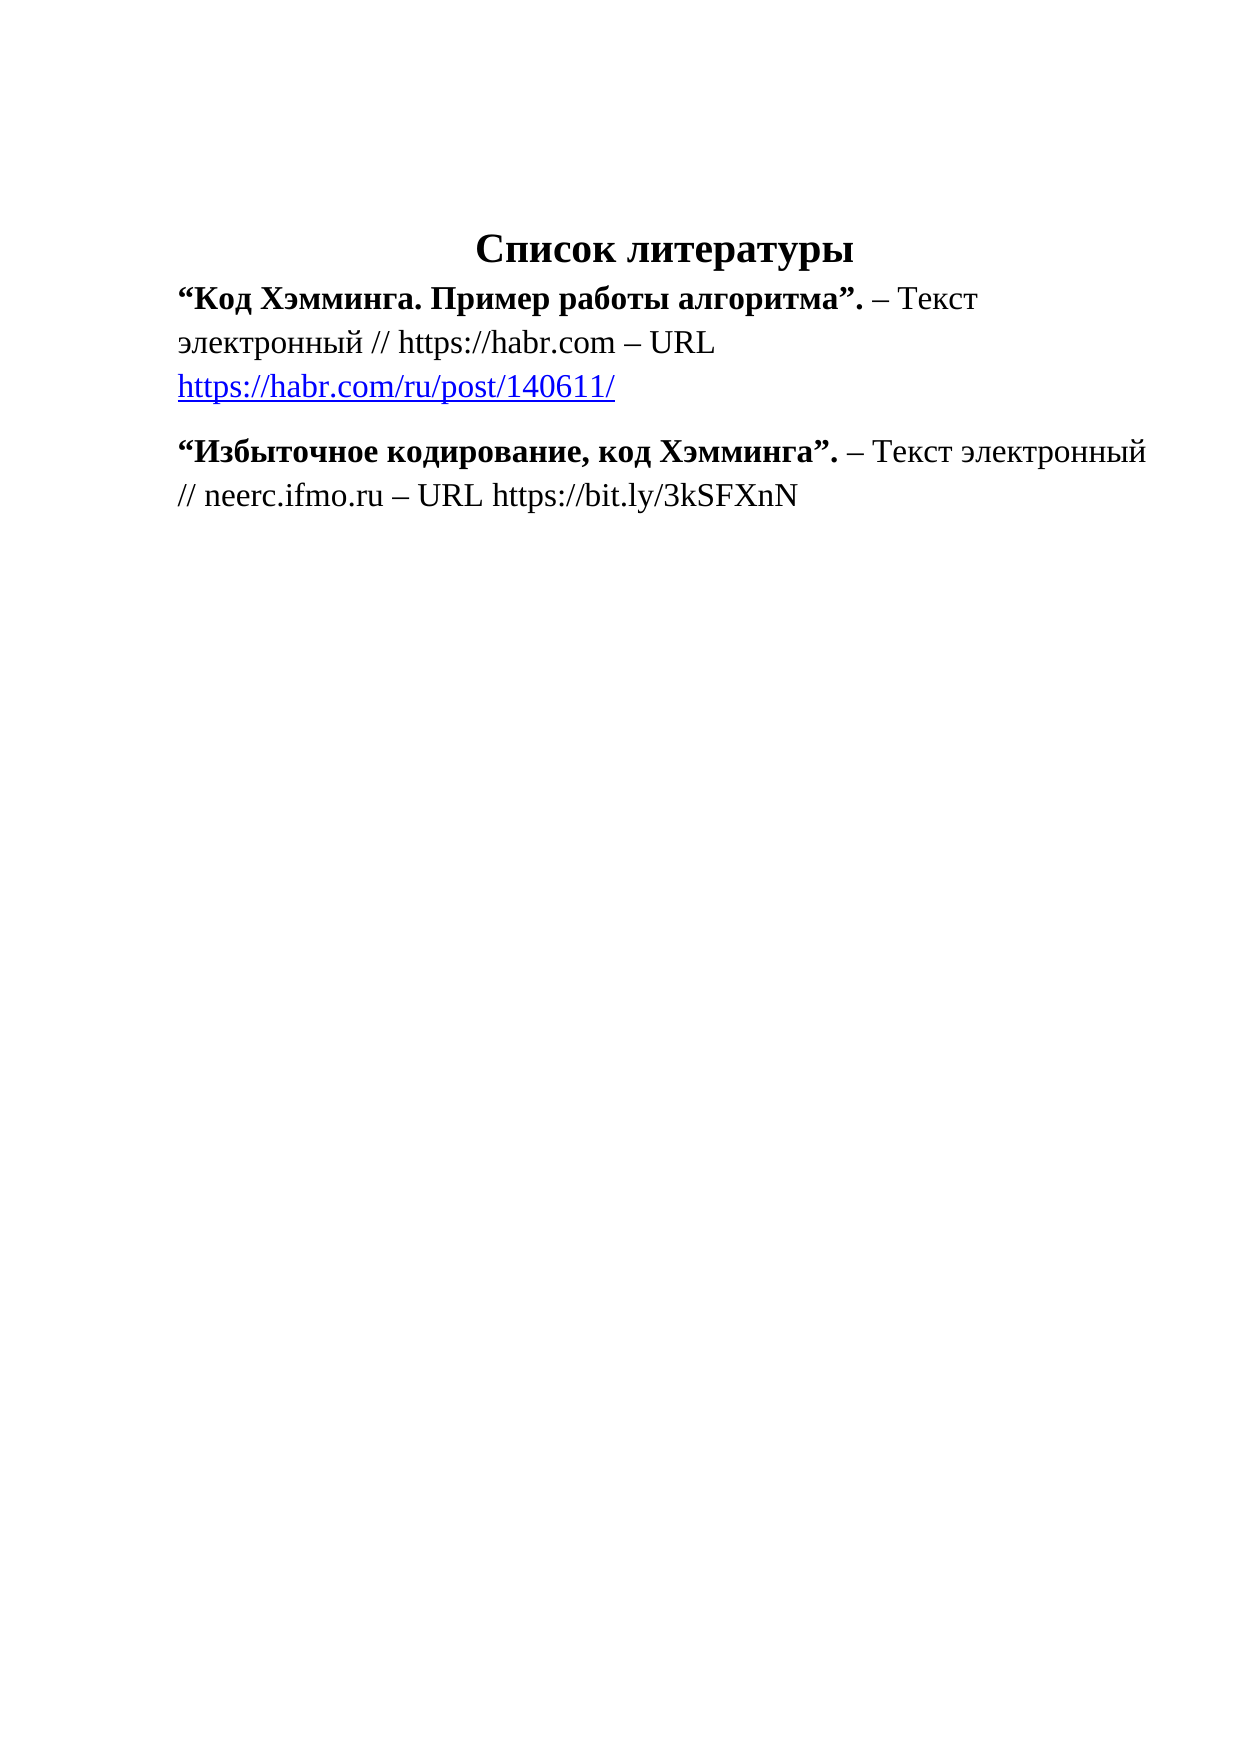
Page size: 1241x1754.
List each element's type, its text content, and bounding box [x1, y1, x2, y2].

text “Избыточное кодирование, код Хэмминга”. – Текст электронный // neerc.ifmo.ru – URL https://bit.ly/3kSFXnN [177, 431, 1152, 514]
text “Код Хэмминга. Пример работы алгоритма”. – Текст электронный // https://habr.com – URL https://habr.com/ru/post/140611/ [177, 278, 1152, 405]
subtitle Список литературы [177, 223, 1152, 271]
